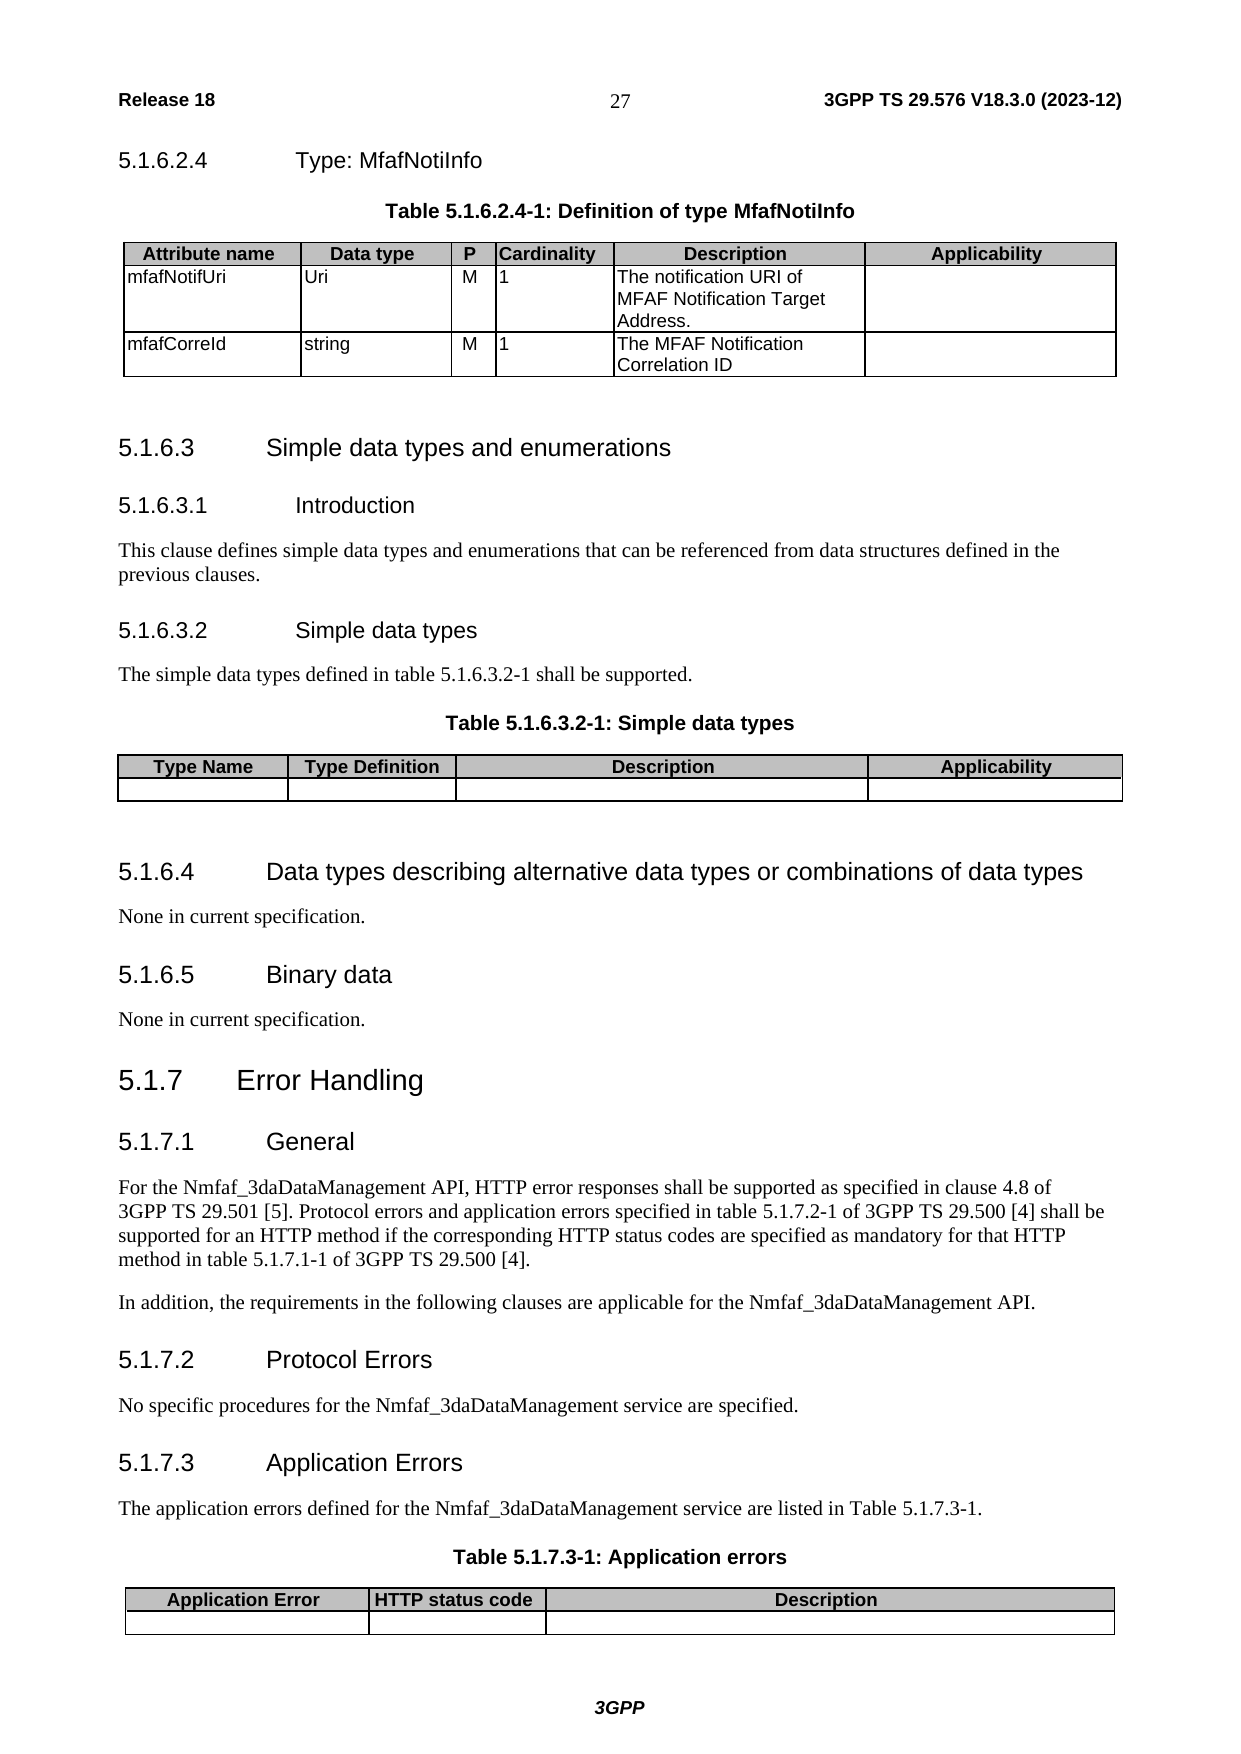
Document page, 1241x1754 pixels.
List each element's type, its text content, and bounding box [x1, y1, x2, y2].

table_cell [289, 779, 455, 800]
text The simple data types defined in table 5.1.6.3.2-1 shall be supported. [118, 662, 1122, 686]
subtitle 5.1.6.2.4 Type: MfafNotiInfo [118, 147, 1122, 174]
table_header Applicability [869, 756, 1122, 777]
text None in current specification. [118, 904, 1122, 928]
text Table 5.1.6.3.2-1: Simple data types [118, 711, 1122, 735]
table_cell [866, 333, 1115, 376]
table_cell 1 [497, 333, 613, 376]
text None in current specification. [118, 1007, 1122, 1031]
table_cell string [302, 333, 451, 376]
table_cell [869, 777, 1122, 800]
table_cell [866, 266, 1115, 331]
subtitle 5.1.7.2 Protocol Errors [118, 1345, 1122, 1374]
table_cell mfafNotifUri [125, 266, 300, 331]
subtitle 5.1.7.3 Application Errors [118, 1448, 1122, 1477]
table_header Attribute name [125, 243, 300, 265]
table_cell [457, 779, 867, 800]
text No specific procedures for the Nmfaf_3daDataManagement service are specified. [118, 1393, 1122, 1417]
subtitle 5.1.7 Error Handling [118, 1063, 1122, 1096]
table_header Applicability [866, 243, 1115, 265]
table_header HTTP status code [370, 1589, 545, 1610]
table_header Application Error [126, 1589, 368, 1610]
table_header Cardinality [497, 243, 613, 265]
text This clause defines simple data types and enumerations that can be referenced from data structures defined in the previous clauses. [118, 538, 1122, 586]
subtitle 5.1.6.3.1 Introduction [118, 492, 1122, 519]
table_header P [452, 243, 495, 265]
table_header Type Name [119, 756, 287, 777]
text In addition, the requirements in the following clauses are applicable for the Nmfaf_3daDataManagement API. [118, 1290, 1122, 1314]
table_cell 1 [497, 266, 613, 331]
table_cell mfafCorreId [125, 333, 300, 376]
subtitle 5.1.6.4 Data types describing alternative data types or combinations of data types [118, 857, 1122, 886]
table_header Type Definition [289, 756, 455, 777]
table_header Description [457, 756, 867, 777]
subtitle 5.1.7.1 General [118, 1127, 1122, 1156]
table_header Description [547, 1589, 1114, 1610]
text Table 5.1.7.3-1: Application errors [118, 1544, 1122, 1568]
text The application errors defined for the Nmfaf_3daDataManagement service are listed in Table 5.1.7.3-1. [118, 1496, 1122, 1519]
text Table 5.1.6.2.4-1: Definition of type MfafNotiInfo [118, 199, 1122, 223]
table_cell [119, 779, 287, 800]
table_cell The notification URI of MFAF Notification Target Address. [615, 266, 864, 331]
table_cell The MFAF Notification Correlation ID [615, 333, 864, 376]
table_cell [547, 1612, 1114, 1633]
table_cell Uri [302, 266, 451, 331]
table_cell M [452, 266, 495, 331]
subtitle 5.1.6.3.2 Simple data types [118, 617, 1122, 643]
table_cell [126, 1611, 368, 1633]
subtitle 5.1.6.5 Binary data [118, 960, 1122, 988]
text For the Nmfaf_3daDataManagement API, HTTP error responses shall be supported as specified in clause 4.8 of 3GPP TS 29.501 [5]. Protocol errors and application errors specified in table 5.1.7.2-1 of 3GPP TS 29.500 [4] shall be supported for an HTTP method if the corresponding HTTP status codes are specified as mandatory for that HTTP method in table 5.1.7.1-1 of 3GPP TS 29.500 [4]. [118, 1175, 1122, 1271]
subtitle 5.1.6.3 Simple data types and enumerations [118, 432, 1122, 461]
table_header Description [615, 243, 864, 265]
table_header Data type [302, 243, 451, 265]
table_cell M [452, 333, 495, 376]
table_cell [370, 1612, 545, 1633]
